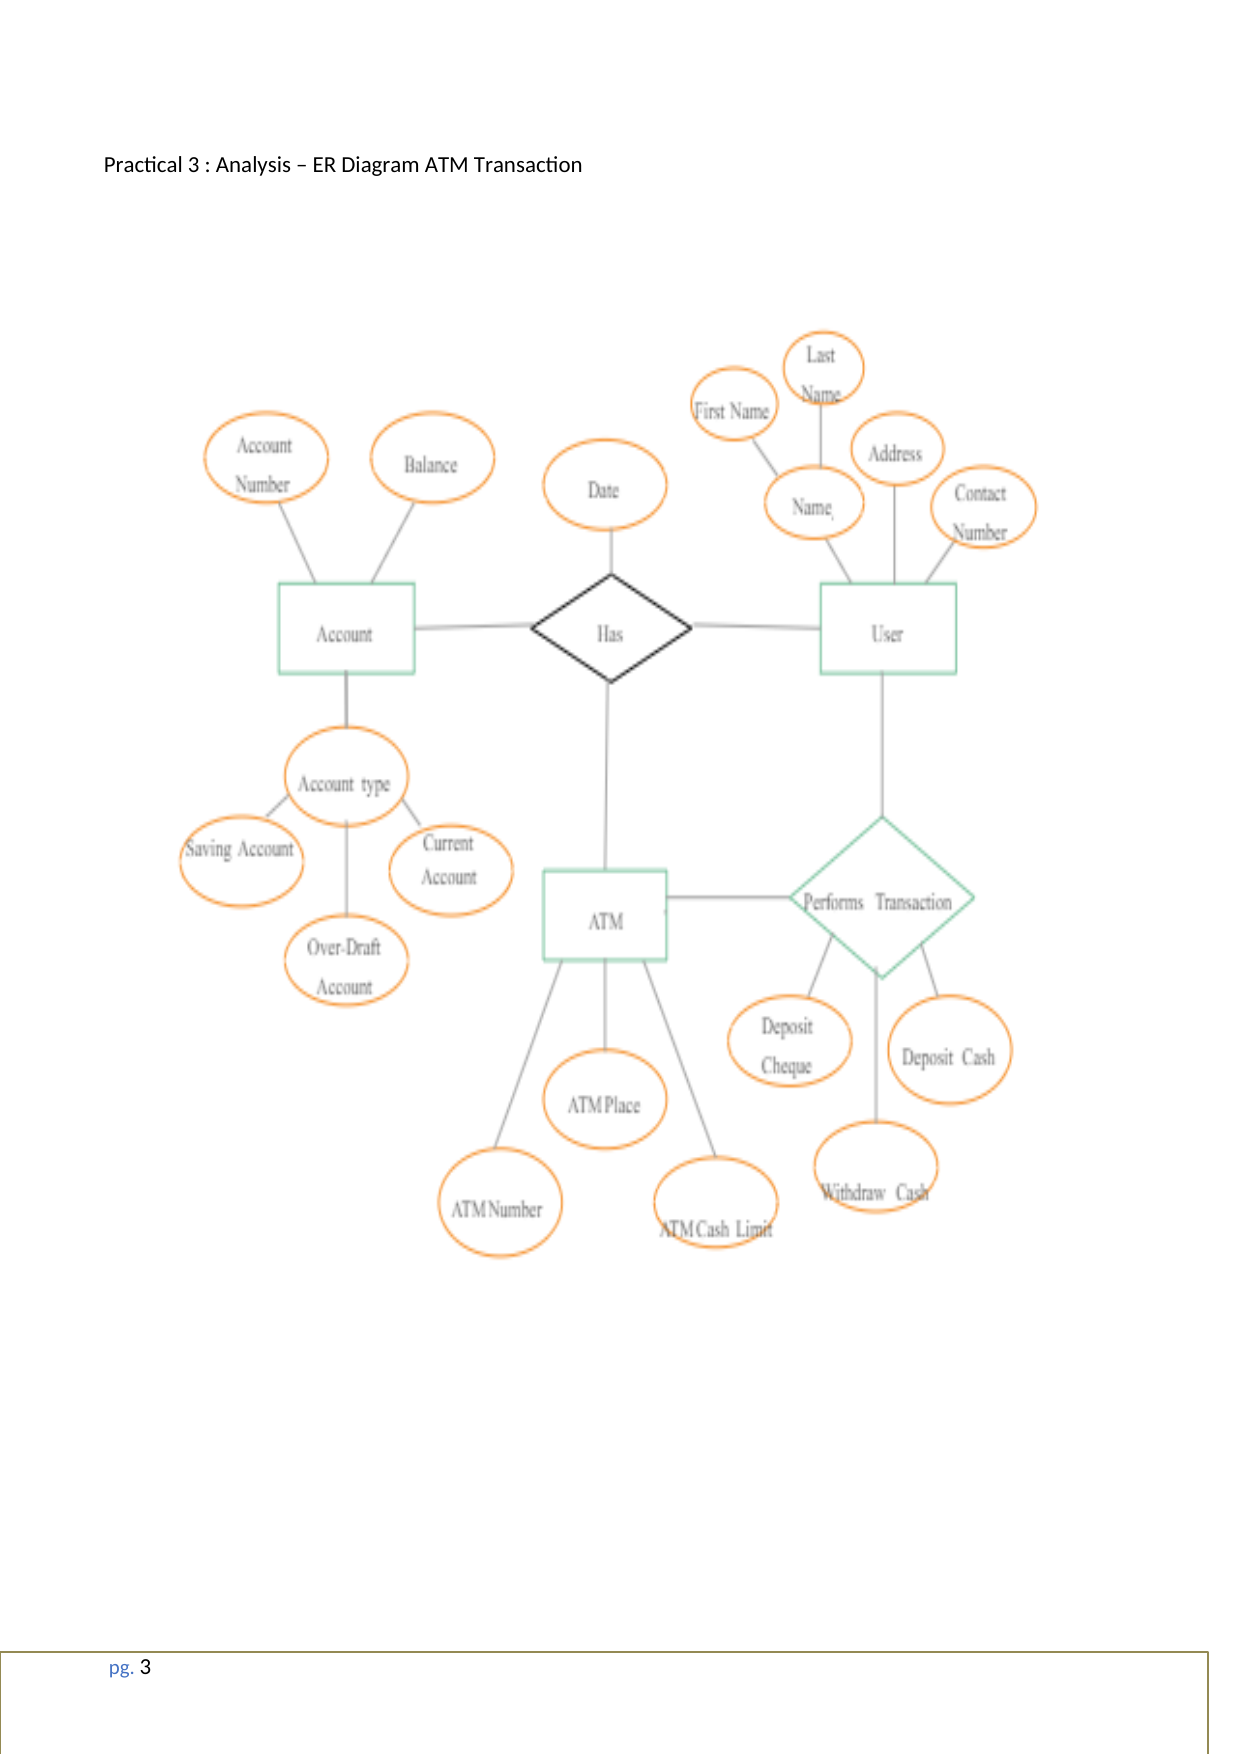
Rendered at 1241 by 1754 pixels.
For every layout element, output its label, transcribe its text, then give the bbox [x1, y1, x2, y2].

text Practical 3 : Analysis – ER Diagram ATM Transaction [103, 150, 1090, 178]
picture [103, 290, 1182, 1314]
